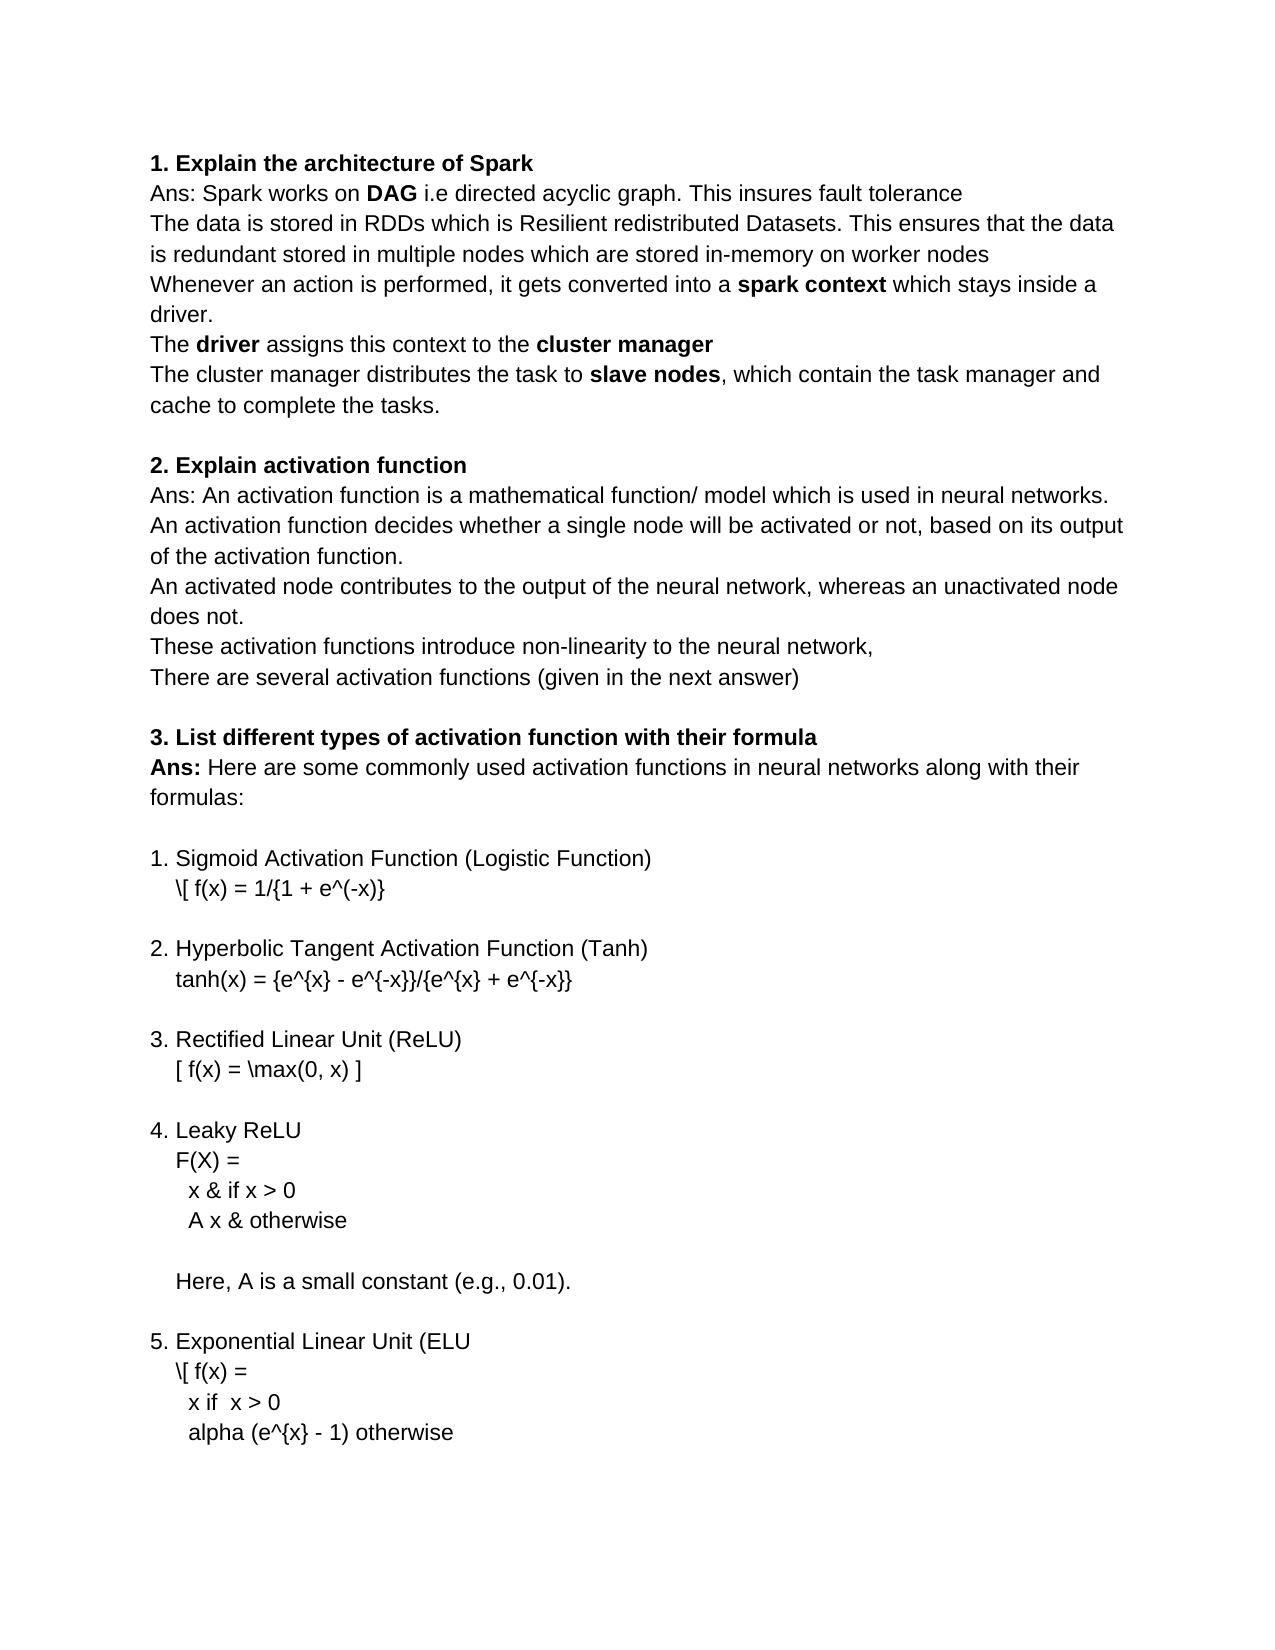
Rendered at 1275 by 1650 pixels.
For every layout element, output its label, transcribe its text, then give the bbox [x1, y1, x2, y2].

text 1. Explain the architecture of Spark [150, 150, 1125, 176]
text Here, A is a small constant (e.g., 0.01). [150, 1268, 1125, 1294]
text 3. List different types of activation function with their formula [150, 724, 1125, 750]
text \[ f(x) = 1/{1 + e^(-x)} [150, 875, 1125, 901]
text The driver assigns this context to the cluster manager [150, 331, 1125, 358]
text Ans: An activation function is a mathematical function/ model which is used in neural networks. An activation function decides whether a single node will be activated or not, based on its output of the activation function. [150, 482, 1125, 569]
text The data is stored in RDDs which is Resilient redistributed Datasets. This ensures that the data is redundant stored in multiple nodes which are stored in-memory on worker nodes [150, 210, 1125, 267]
text These activation functions introduce non-linearity to the neural network, [150, 633, 1125, 660]
text x & if x > 0 [150, 1177, 1125, 1203]
text [ f(x) = \max(0, x) ] [150, 1056, 1125, 1083]
text 2. Hyperbolic Tangent Activation Function (Tanh) [150, 935, 1125, 962]
text Whenever an action is performed, it gets converted into a spark context which stays inside a driver. [150, 271, 1125, 327]
text 4. Leaky ReLU [150, 1117, 1125, 1143]
text The cluster manager distributes the task to slave nodes, which contain the task manager and cache to complete the tasks. [150, 361, 1125, 418]
text An activated node contributes to the output of the neural network, whereas an unactivated node does not. [150, 573, 1125, 629]
text 2. Explain activation function [150, 452, 1125, 478]
text F(X) = [150, 1147, 1125, 1173]
text 1. Sigmoid Activation Function (Logistic Function) [150, 845, 1125, 871]
text Ans: Spark works on DAG i.e directed acyclic graph. This insures fault tolerance [150, 180, 1125, 207]
text 3. Rectified Linear Unit (ReLU) [150, 1026, 1125, 1052]
text \[ f(x) = [150, 1358, 1125, 1385]
text x if x > 0 [150, 1388, 1125, 1415]
text 5. Exponential Linear Unit (ELU [150, 1328, 1125, 1354]
text alpha (e^{x} - 1) otherwise [150, 1419, 1125, 1445]
text A x & otherwise [150, 1207, 1125, 1234]
text Ans: Here are some commonly used activation functions in neural networks along with their formulas: [150, 754, 1125, 811]
text There are several activation functions (given in the next answer) [150, 663, 1125, 690]
text tanh(x) = {e^{x} - e^{-x}}/{e^{x} + e^{-x}} [150, 966, 1125, 992]
